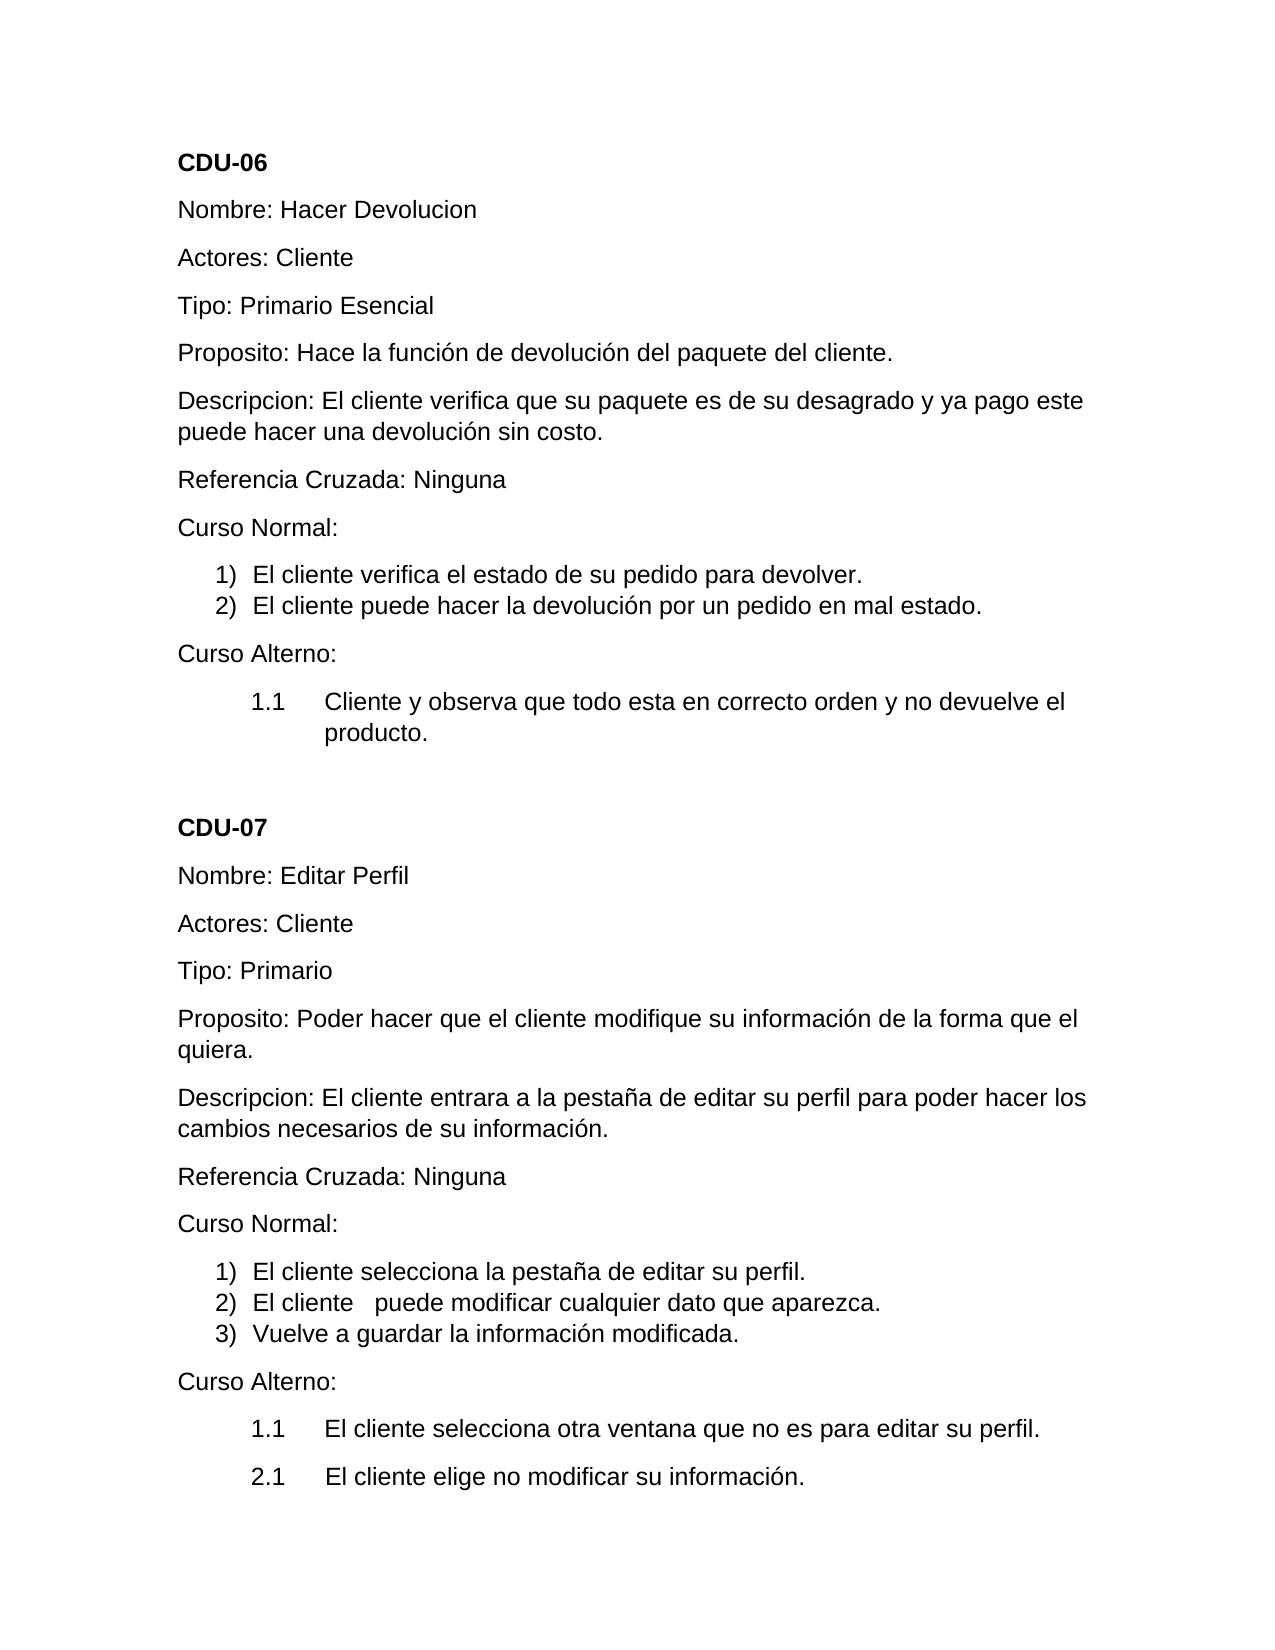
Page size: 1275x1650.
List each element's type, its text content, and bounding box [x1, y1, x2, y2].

text Actores: Cliente [177, 909, 1098, 937]
text Curso Alterno: [177, 1367, 1098, 1396]
text Actores: Cliente [177, 243, 1098, 272]
text Descripcion: El cliente verifica que su paquete es de su desagrado y ya pago este puede hacer una devolución sin costo. [177, 386, 1098, 446]
text Referencia Cruzada: Ninguna [177, 1162, 1098, 1190]
text Curso Normal: [177, 1209, 1098, 1238]
list Cliente y observa que todo esta en correcto orden y no devuelve el producto. [251, 687, 1098, 747]
text Nombre: Editar Perfil [177, 861, 1098, 890]
text CDU-07 [177, 813, 1098, 842]
text CDU-06 [177, 148, 1098, 176]
text 2.1 El cliente elige no modificar su información. [251, 1462, 1098, 1491]
text Proposito: Poder hacer que el cliente modifique su información de la forma que el quiera. [177, 1004, 1098, 1064]
list El cliente puede modificar cualquier dato que aparezca. [215, 1288, 1098, 1317]
text Curso Alterno: [177, 639, 1098, 668]
list El cliente verifica el estado de su pedido para devolver. [215, 560, 1098, 589]
text Proposito: Hace la función de devolución del paquete del cliente. [177, 338, 1098, 367]
list El cliente selecciona otra ventana que no es para editar su perfil. [251, 1414, 1098, 1443]
text Nombre: Hacer Devolucion [177, 195, 1098, 224]
list El cliente selecciona la pestaña de editar su perfil. [215, 1257, 1098, 1286]
list El cliente puede hacer la devolución por un pedido en mal estado. [215, 591, 1098, 620]
list Vuelve a guardar la información modificada. [215, 1319, 1098, 1348]
text Curso Normal: [177, 513, 1098, 541]
text Descripcion: El cliente entrara a la pestaña de editar su perfil para poder hacer los cambios necesarios de su información. [177, 1083, 1098, 1143]
text Tipo: Primario [177, 956, 1098, 985]
text Referencia Cruzada: Ninguna [177, 465, 1098, 494]
text Tipo: Primario Esencial [177, 291, 1098, 319]
